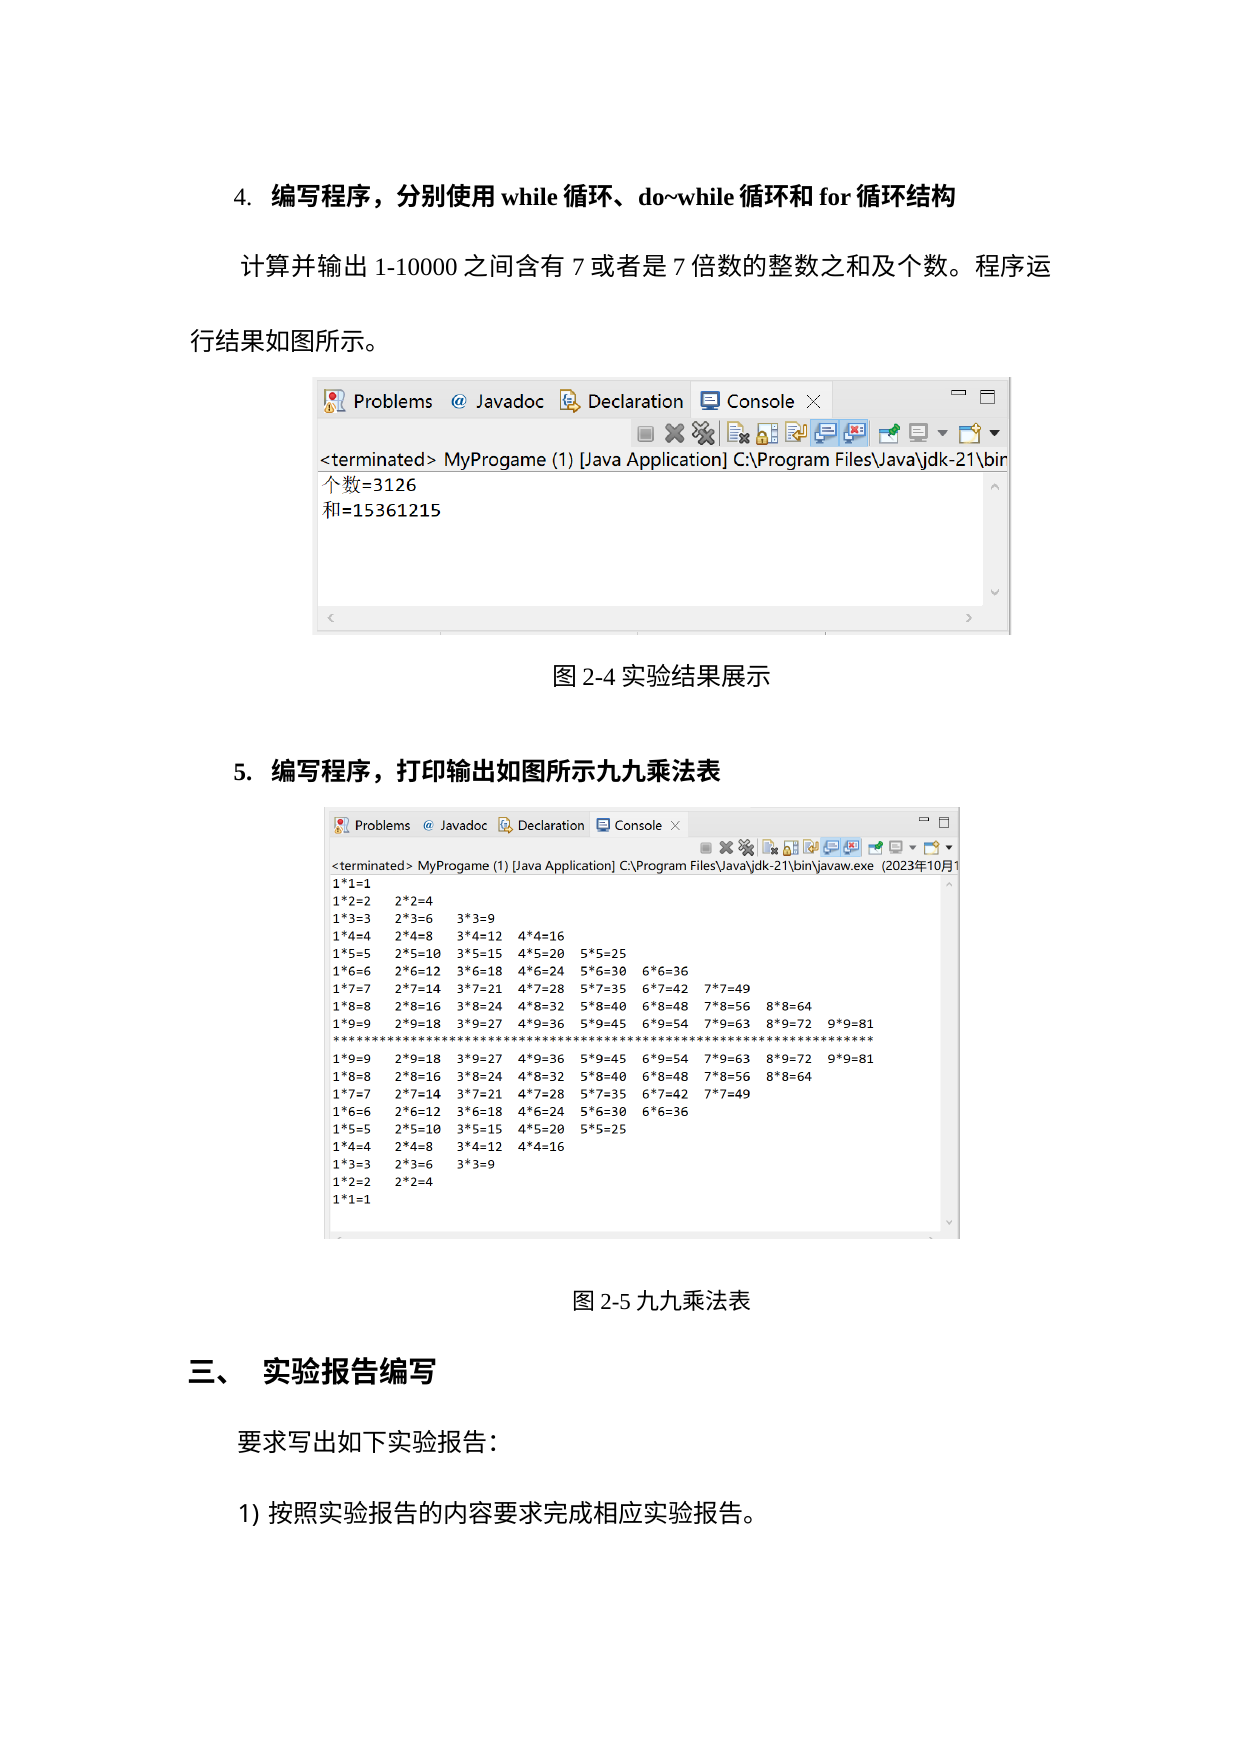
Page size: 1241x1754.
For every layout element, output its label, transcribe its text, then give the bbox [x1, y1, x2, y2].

list 编写程序，打印输出如图所示九九乘法表 [233, 737, 1053, 802]
text 计算并输出1-10000之间含有7或者是7倍数的整数之和及个数。程序运行结果如图所示。 [190, 232, 1053, 372]
list 图2-4 实验结果展示 [271, 642, 1053, 707]
text 要求写出如下实验报告： [187, 1408, 1053, 1473]
list 按照实验报告的内容要求完成相应实验报告。 [187, 1479, 1053, 1544]
list 实验报告编写 [187, 1337, 1053, 1402]
list 图2-5 九九乘法表 [271, 1267, 1053, 1332]
picture [324, 807, 960, 1239]
list 编写程序，分别使用while循环、do~while循环和for循环结构 [233, 162, 1053, 227]
picture [312, 377, 1012, 635]
